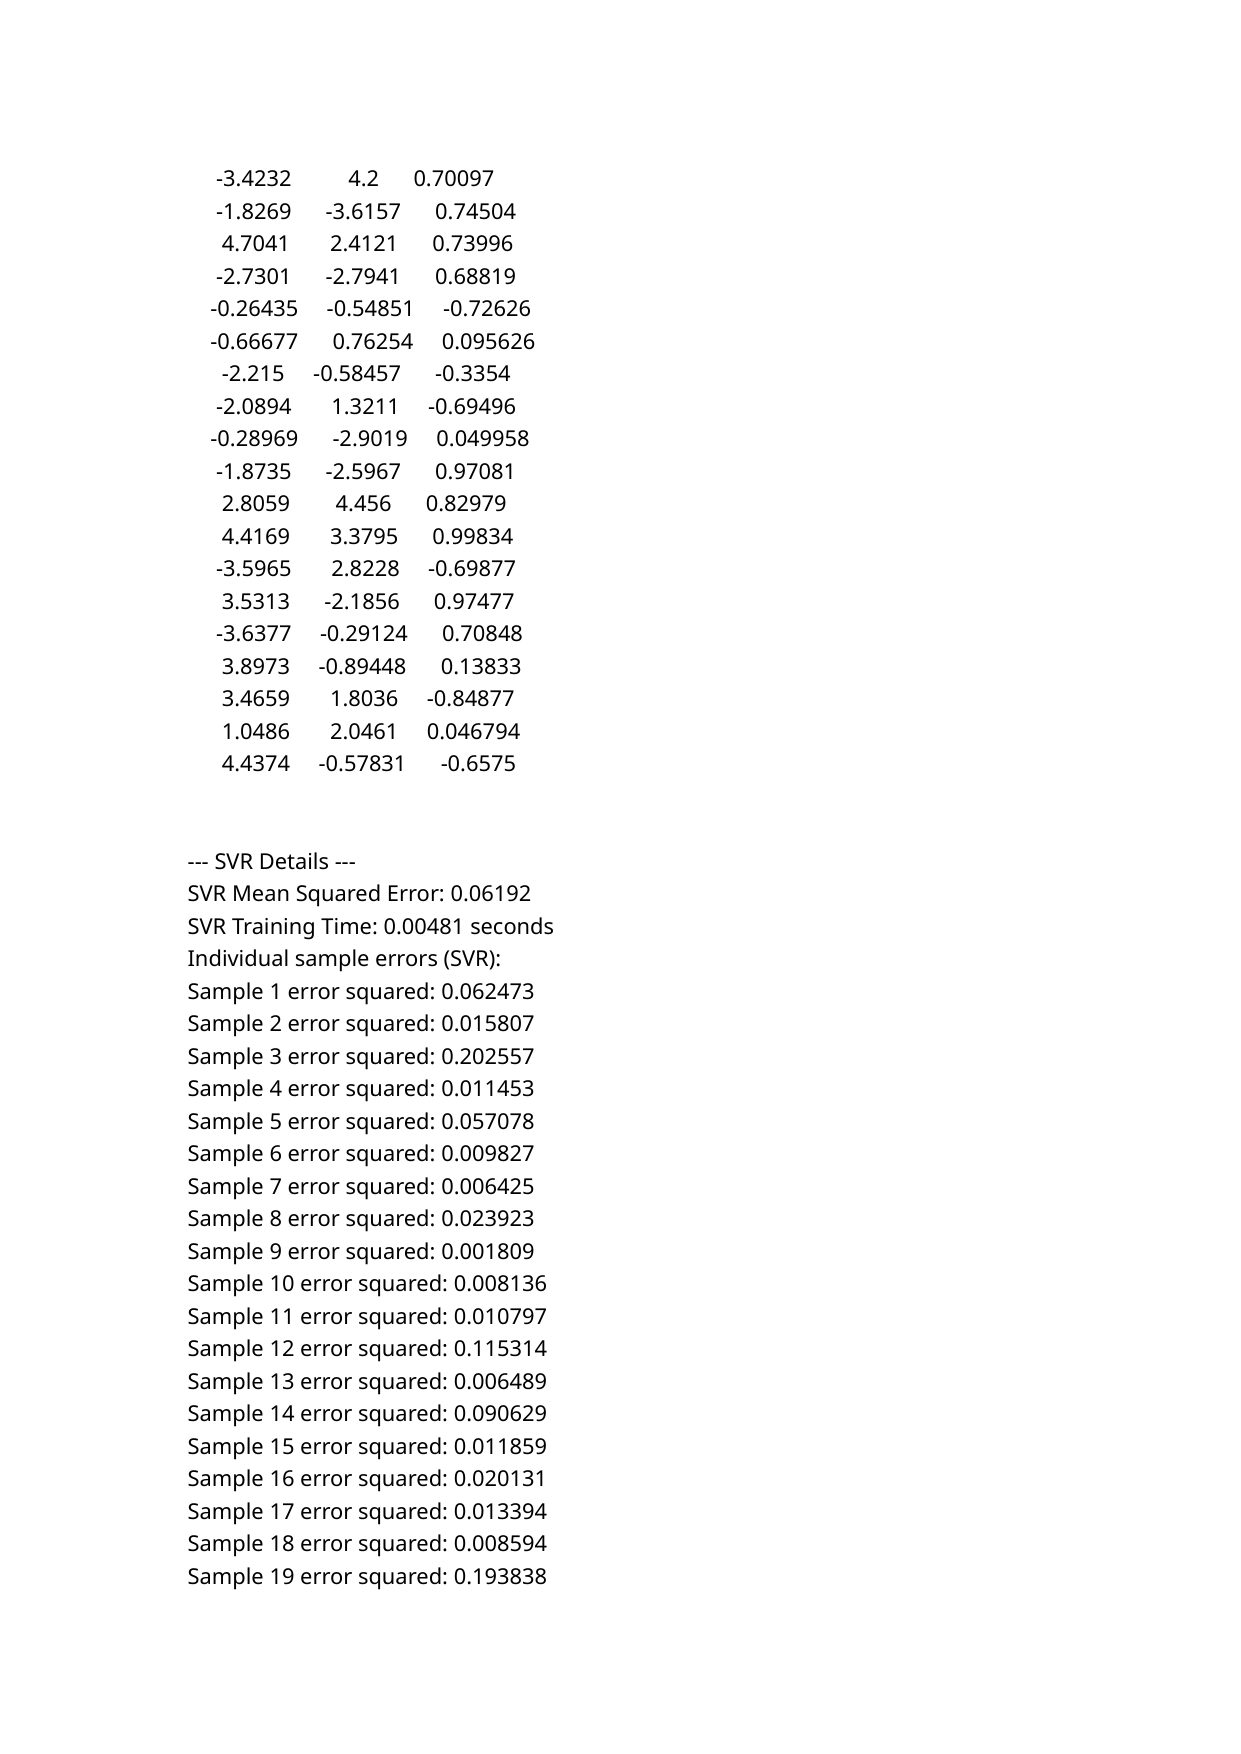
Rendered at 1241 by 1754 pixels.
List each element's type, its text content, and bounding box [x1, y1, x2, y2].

text -0.26435 -0.54851 -0.72626 [187, 292, 1053, 324]
text -3.4232 4.2 0.70097 [187, 162, 1053, 194]
text -2.215 -0.58457 -0.3354 [187, 357, 1053, 389]
text 3.8973 -0.89448 0.13833 [187, 649, 1053, 682]
text 1.0486 2.0461 0.046794 [187, 714, 1053, 747]
text -0.66677 0.76254 0.095626 [187, 324, 1053, 357]
text Sample 9 error squared: 0.001809 [187, 1234, 1053, 1267]
text Sample 17 error squared: 0.013394 [187, 1494, 1053, 1527]
text SVR Mean Squared Error: 0.06192 [187, 877, 1053, 909]
text -1.8735 -2.5967 0.97081 [187, 454, 1053, 487]
text 3.5313 -2.1856 0.97477 [187, 584, 1053, 617]
text 4.4169 3.3795 0.99834 [187, 519, 1053, 552]
text Sample 13 error squared: 0.006489 [187, 1364, 1053, 1397]
text SVR Training Time: 0.00481 seconds [187, 909, 1053, 942]
text Sample 12 error squared: 0.115314 [187, 1332, 1053, 1364]
text 3.4659 1.8036 -0.84877 [187, 682, 1053, 714]
text Sample 15 error squared: 0.011859 [187, 1429, 1053, 1462]
text Sample 4 error squared: 0.011453 [187, 1072, 1053, 1104]
text -2.0894 1.3211 -0.69496 [187, 389, 1053, 422]
text -3.5965 2.8228 -0.69877 [187, 552, 1053, 584]
text 2.8059 4.456 0.82979 [187, 487, 1053, 519]
text Individual sample errors (SVR): [187, 942, 1053, 974]
text Sample 8 error squared: 0.023923 [187, 1202, 1053, 1234]
text Sample 2 error squared: 0.015807 [187, 1007, 1053, 1039]
text Sample 6 error squared: 0.009827 [187, 1137, 1053, 1169]
text --- SVR Details --- [187, 844, 1053, 877]
text Sample 16 error squared: 0.020131 [187, 1462, 1053, 1494]
text Sample 11 error squared: 0.010797 [187, 1299, 1053, 1332]
text Sample 19 error squared: 0.193838 [187, 1559, 1053, 1592]
text Sample 7 error squared: 0.006425 [187, 1169, 1053, 1202]
text -3.6377 -0.29124 0.70848 [187, 617, 1053, 649]
text 4.4374 -0.57831 -0.6575 [187, 747, 1053, 779]
text Sample 10 error squared: 0.008136 [187, 1267, 1053, 1299]
text Sample 1 error squared: 0.062473 [187, 974, 1053, 1007]
text Sample 14 error squared: 0.090629 [187, 1397, 1053, 1429]
text Sample 3 error squared: 0.202557 [187, 1039, 1053, 1072]
text Sample 5 error squared: 0.057078 [187, 1104, 1053, 1137]
text -0.28969 -2.9019 0.049958 [187, 422, 1053, 454]
text Sample 18 error squared: 0.008594 [187, 1527, 1053, 1559]
text -2.7301 -2.7941 0.68819 [187, 259, 1053, 292]
text 4.7041 2.4121 0.73996 [187, 227, 1053, 259]
text -1.8269 -3.6157 0.74504 [187, 194, 1053, 227]
